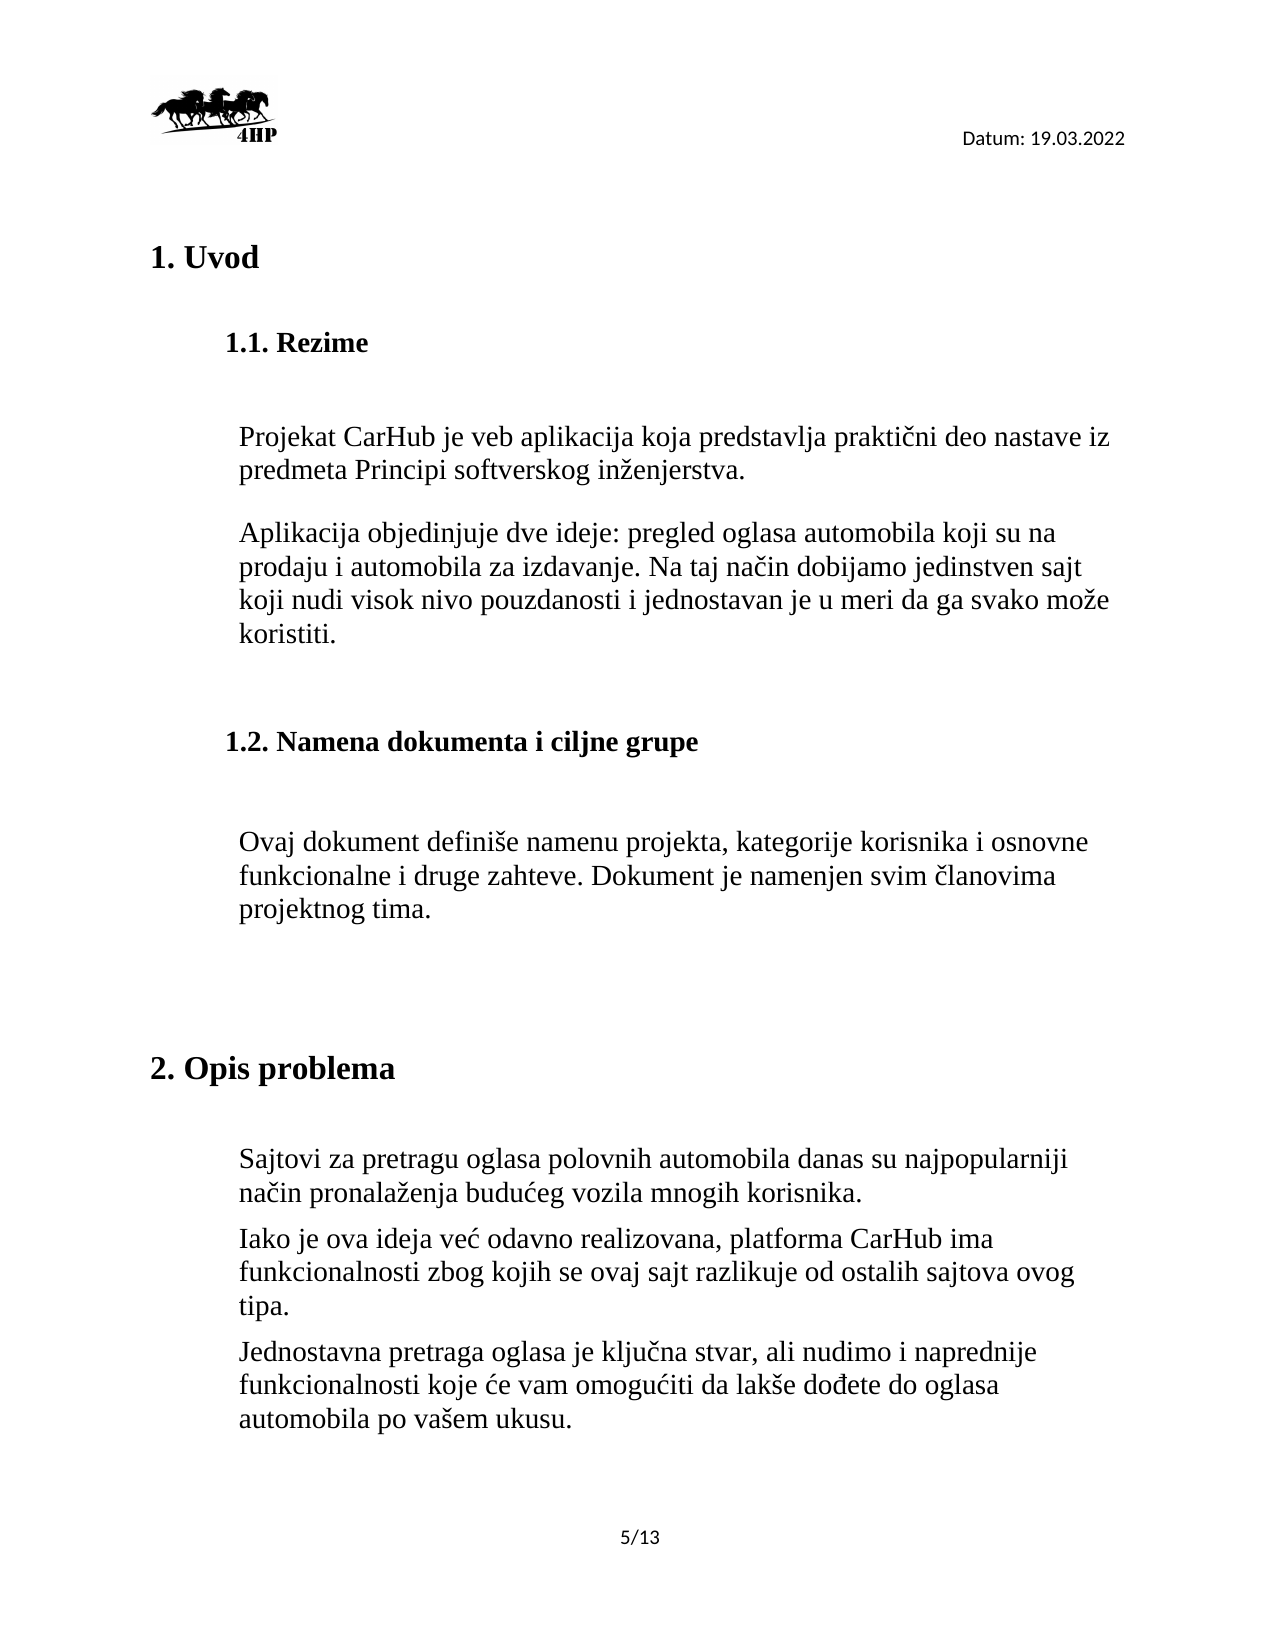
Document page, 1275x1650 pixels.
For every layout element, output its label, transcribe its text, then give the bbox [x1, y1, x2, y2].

subtitle 1. Uvod [150, 237, 1125, 275]
picture [150, 75, 278, 145]
subtitle 2. Opis problema [150, 1048, 1125, 1087]
text Aplikacija objedinjuje dve ideje: pregled oglasa automobila koji su na prodaju i automobila za izdavanje. Na taj način dobijamo jedinstven sajt koji nudi visok nivo pouzdanosti i jednostavan je u meri da ga svako može koristiti. [239, 515, 1125, 649]
subtitle 1.1. Rezime [150, 325, 1125, 358]
subtitle 1.2. Namena dokumenta i ciljne grupe [150, 724, 1125, 758]
text Sajtovi za pretragu oglasa polovnih automobila danas su najpopularniji način pronalaženja budućeg vozila mnogih korisnika. [239, 1141, 1125, 1208]
text Projekat CarHub je veb aplikacija koja predstavlja praktični deo nastave iz predmeta Principi softverskog inženjerstva. [239, 419, 1125, 486]
text Ovaj dokument definiše namenu projekta, kategorije korisnika i osnovne funkcionalne i druge zahteve. Dokument je namenjen svim članovima projektnog tima. [239, 824, 1125, 925]
text Iako je ova ideja već odavno realizovana, platforma CarHub ima funkcionalnosti zbog kojih se ovaj sajt razlikuje od ostalih sajtova ovog tipa. [239, 1221, 1125, 1321]
text Jednostavna pretraga oglasa je ključna stvar, ali nudimo i naprednije funkcionalnosti koje će vam omogućiti da lakše dođete do oglasa automobila po vašem ukusu. [239, 1334, 1125, 1434]
